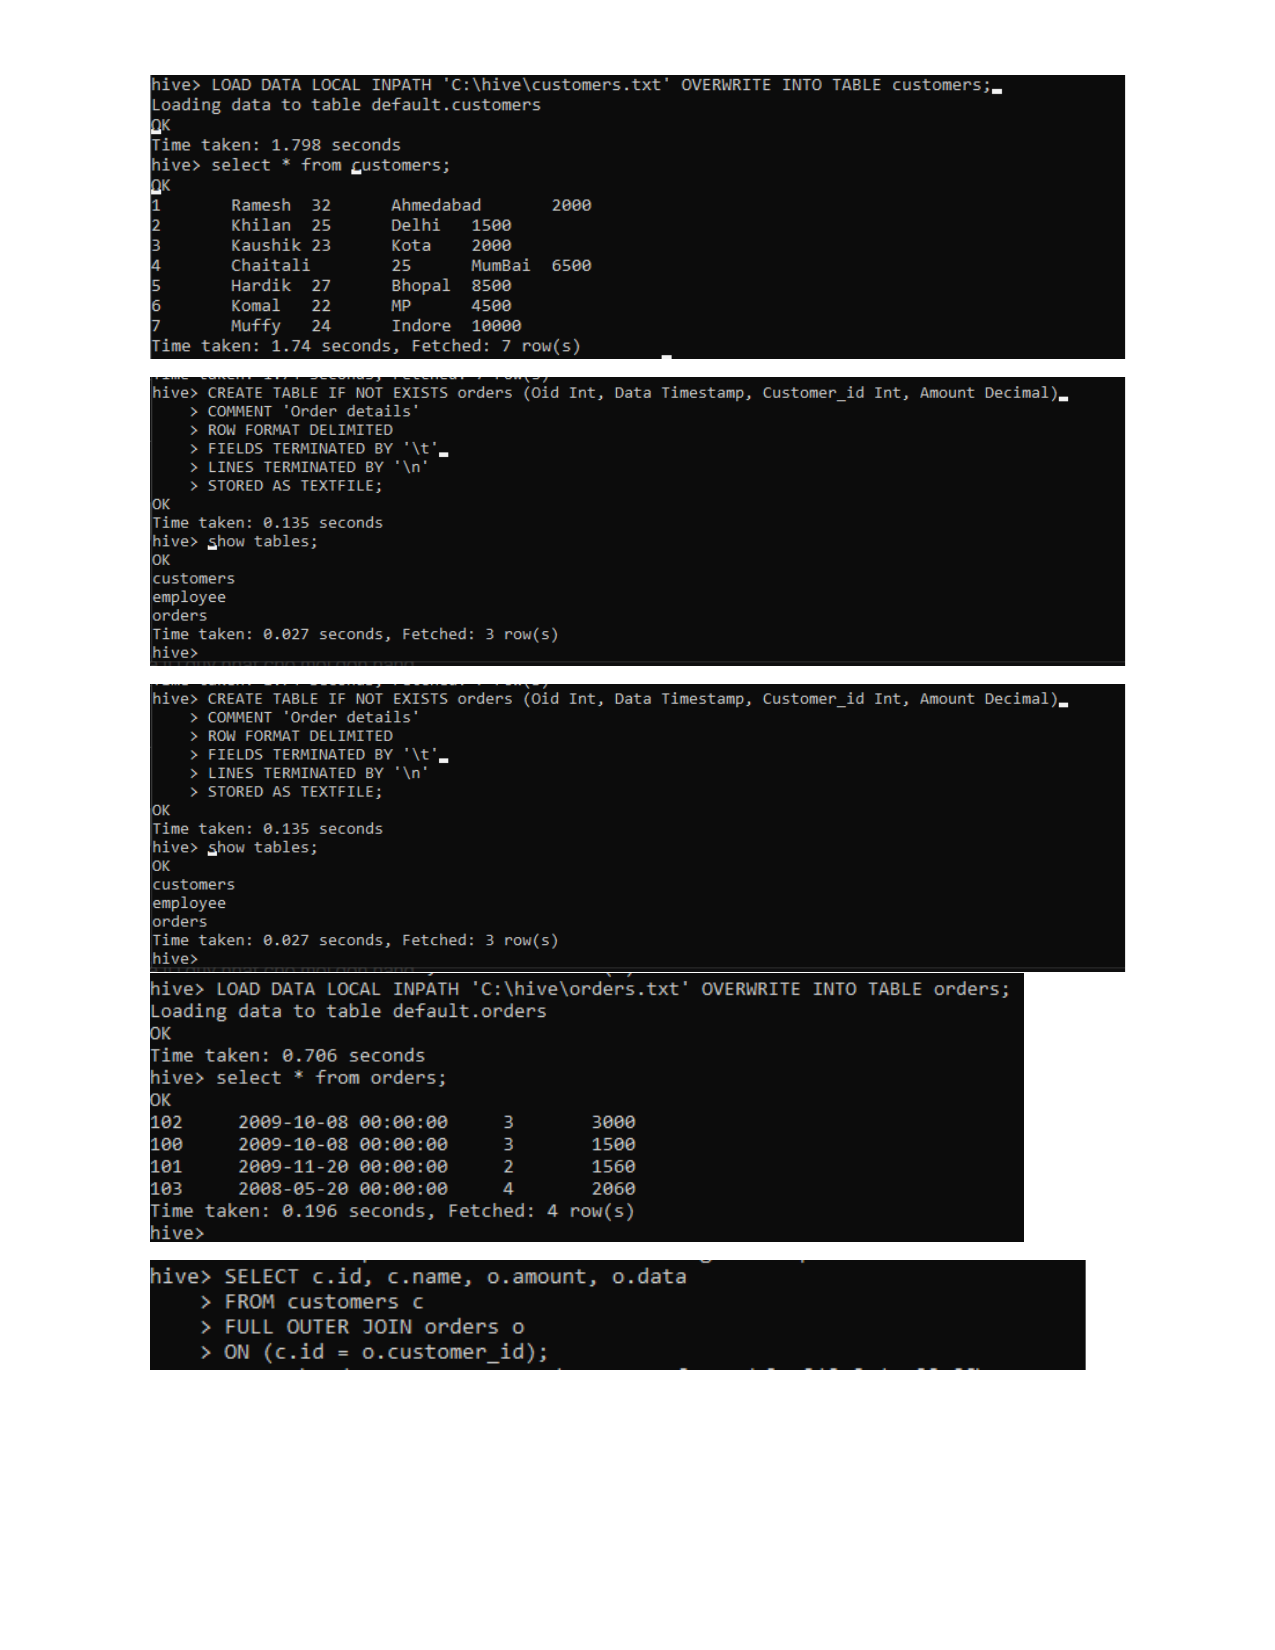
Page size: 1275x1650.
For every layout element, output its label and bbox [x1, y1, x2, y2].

picture [150, 377, 1125, 666]
picture [150, 684, 1125, 972]
picture [150, 1260, 1086, 1370]
picture [150, 75, 1125, 359]
picture [150, 973, 1024, 1242]
